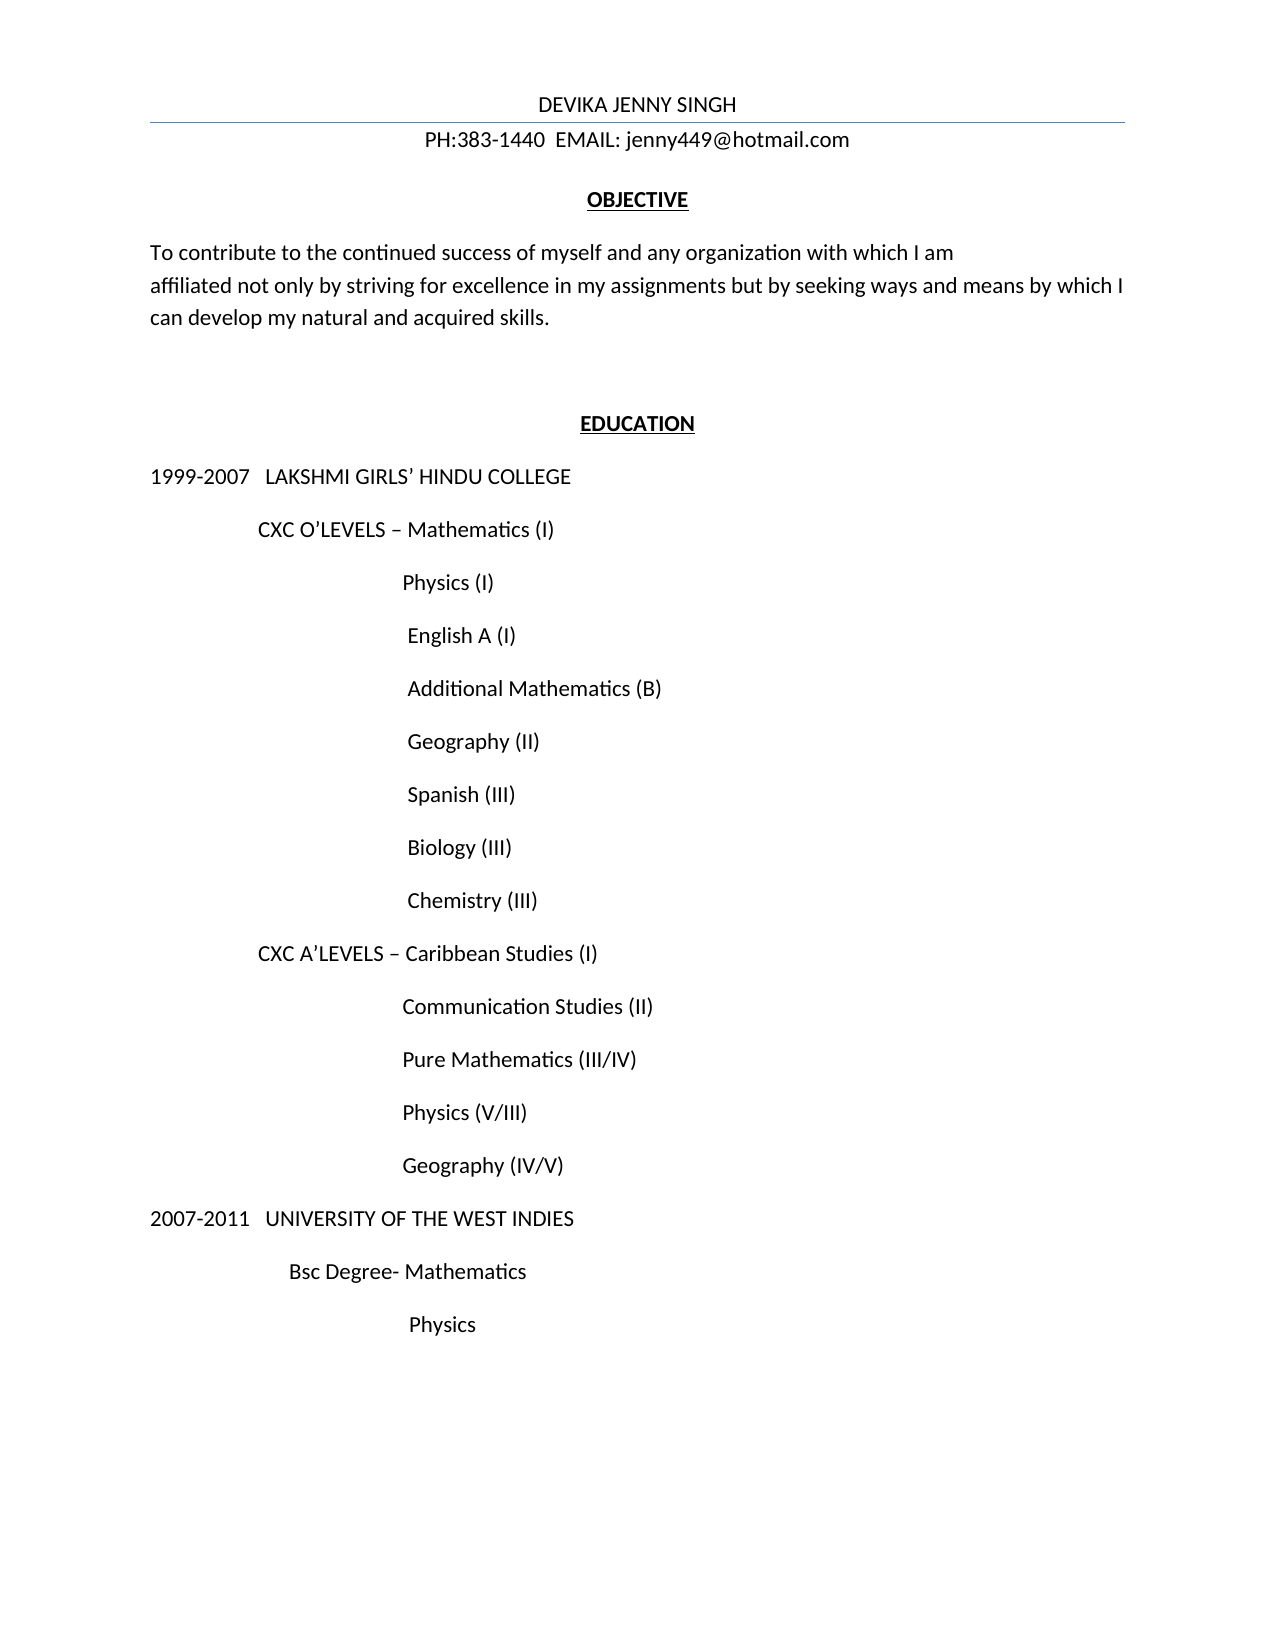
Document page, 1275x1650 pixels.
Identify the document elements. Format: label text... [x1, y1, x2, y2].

text Spanish (III) [150, 780, 1125, 808]
text CXC A’LEVELS – Caribbean Studies (I) [150, 939, 1125, 967]
text Chemistry (III) [150, 886, 1125, 914]
text Pure Mathematics (III/IV) [150, 1045, 1125, 1073]
text Additional Mathematics (B) [150, 674, 1125, 702]
text Biology (III) [150, 833, 1125, 861]
text 2007-2011 UNIVERSITY OF THE WEST INDIES [150, 1204, 1125, 1232]
text Geography (IV/V) [150, 1151, 1125, 1179]
text English A (I) [150, 621, 1125, 649]
text OBJECTIVE [150, 186, 1125, 213]
text CXC O’LEVELS – Mathematics (I) [150, 515, 1125, 543]
text Physics (V/III) [150, 1098, 1125, 1126]
text Physics [150, 1310, 1125, 1338]
text Bsc Degree- Mathematics [150, 1257, 1125, 1285]
text Geography (II) [150, 727, 1125, 755]
text Physics (I) [150, 568, 1125, 596]
text EDUCATION [150, 409, 1125, 437]
text 1999-2007 LAKSHMI GIRLS’ HINDU COLLEGE [150, 462, 1125, 490]
text Communication Studies (II) [150, 992, 1125, 1020]
text To contribute to the continued success of myself and any organization with which I am affiliated not only by striving for excellence in my assignments but by seeking ways and means by which I can develop my natural and acquired skills. [150, 238, 1125, 331]
